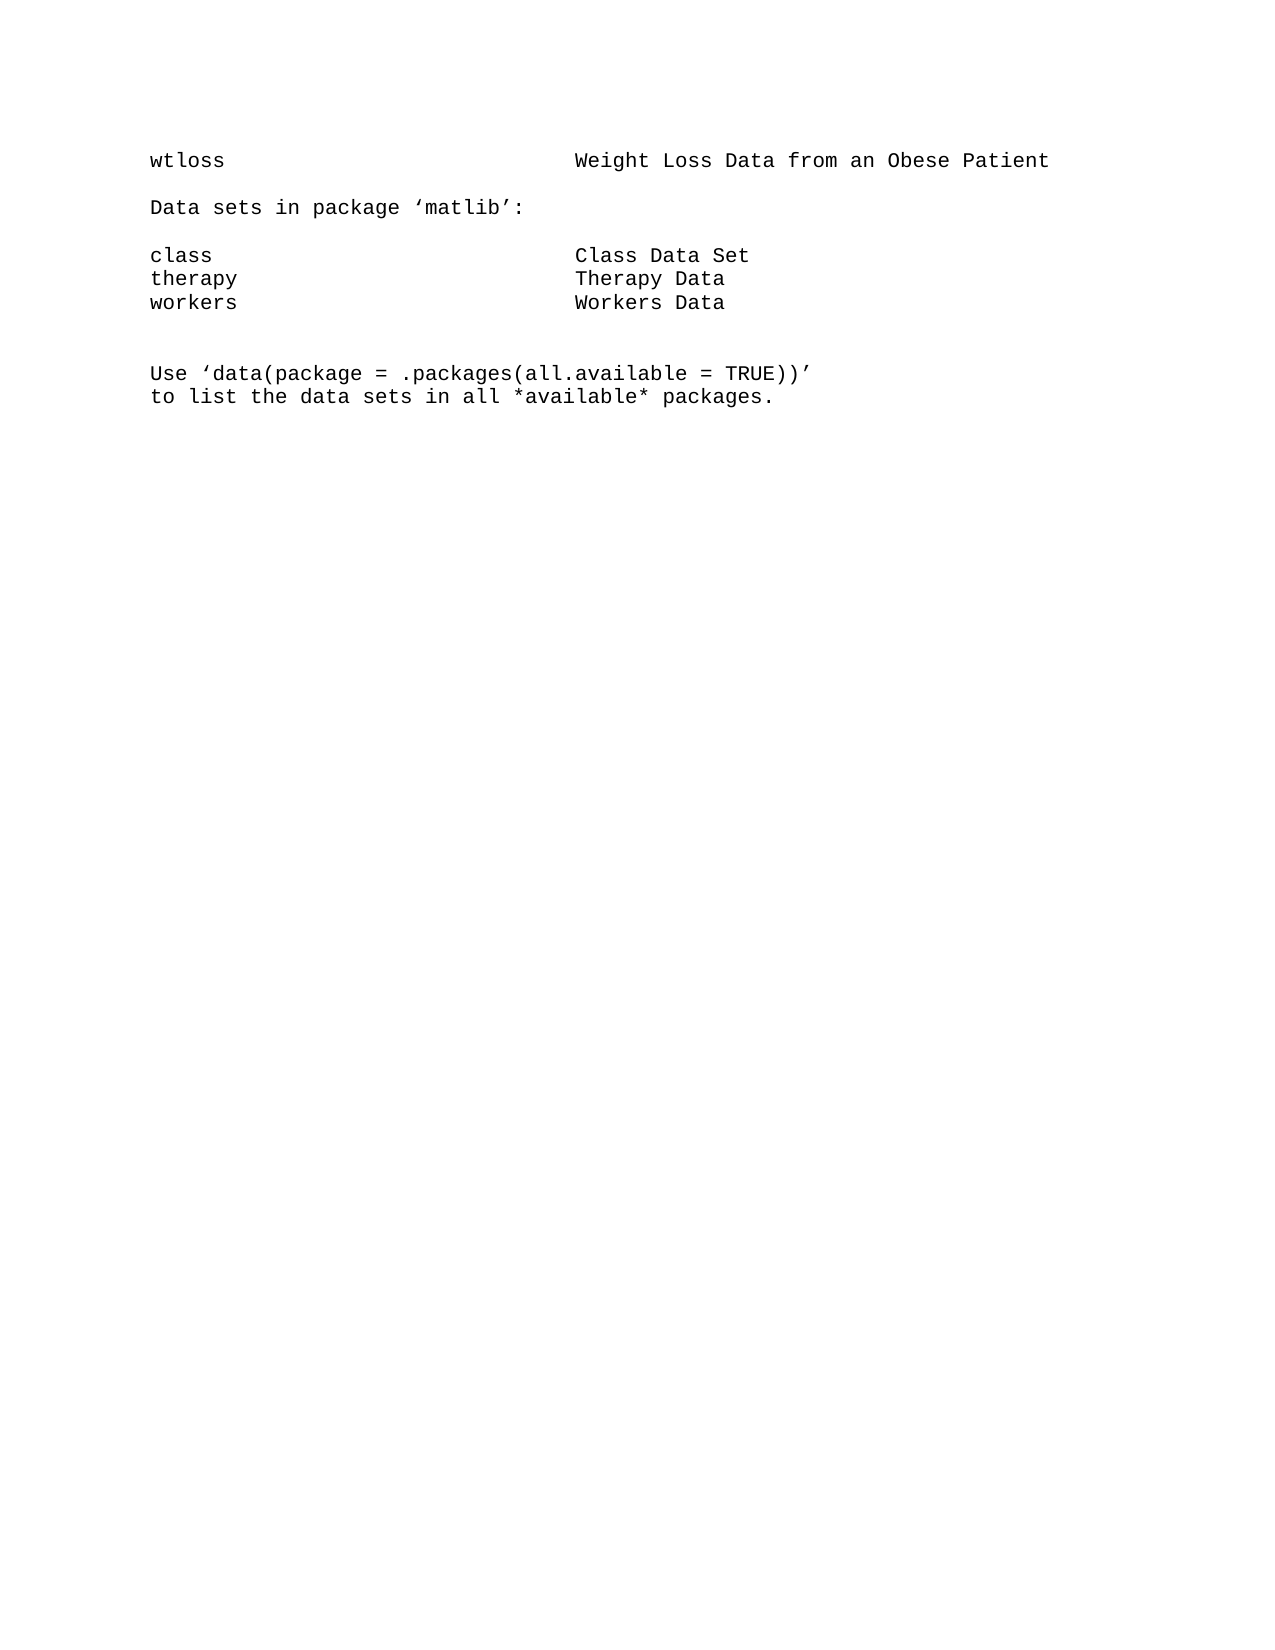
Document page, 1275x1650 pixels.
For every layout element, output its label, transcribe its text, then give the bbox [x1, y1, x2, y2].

text Use ‘data(package = .packages(all.available = TRUE))’ [150, 363, 1125, 386]
text class Class Data Set [150, 244, 1125, 268]
text therapy Therapy Data [150, 268, 1125, 292]
text workers Workers Data [150, 292, 1125, 316]
text wtloss Weight Loss Data from an Obese Patient [150, 150, 1125, 174]
text to list the data sets in all *available* packages. [150, 386, 1125, 410]
text Data sets in package ‘matlib’: [150, 197, 1125, 221]
